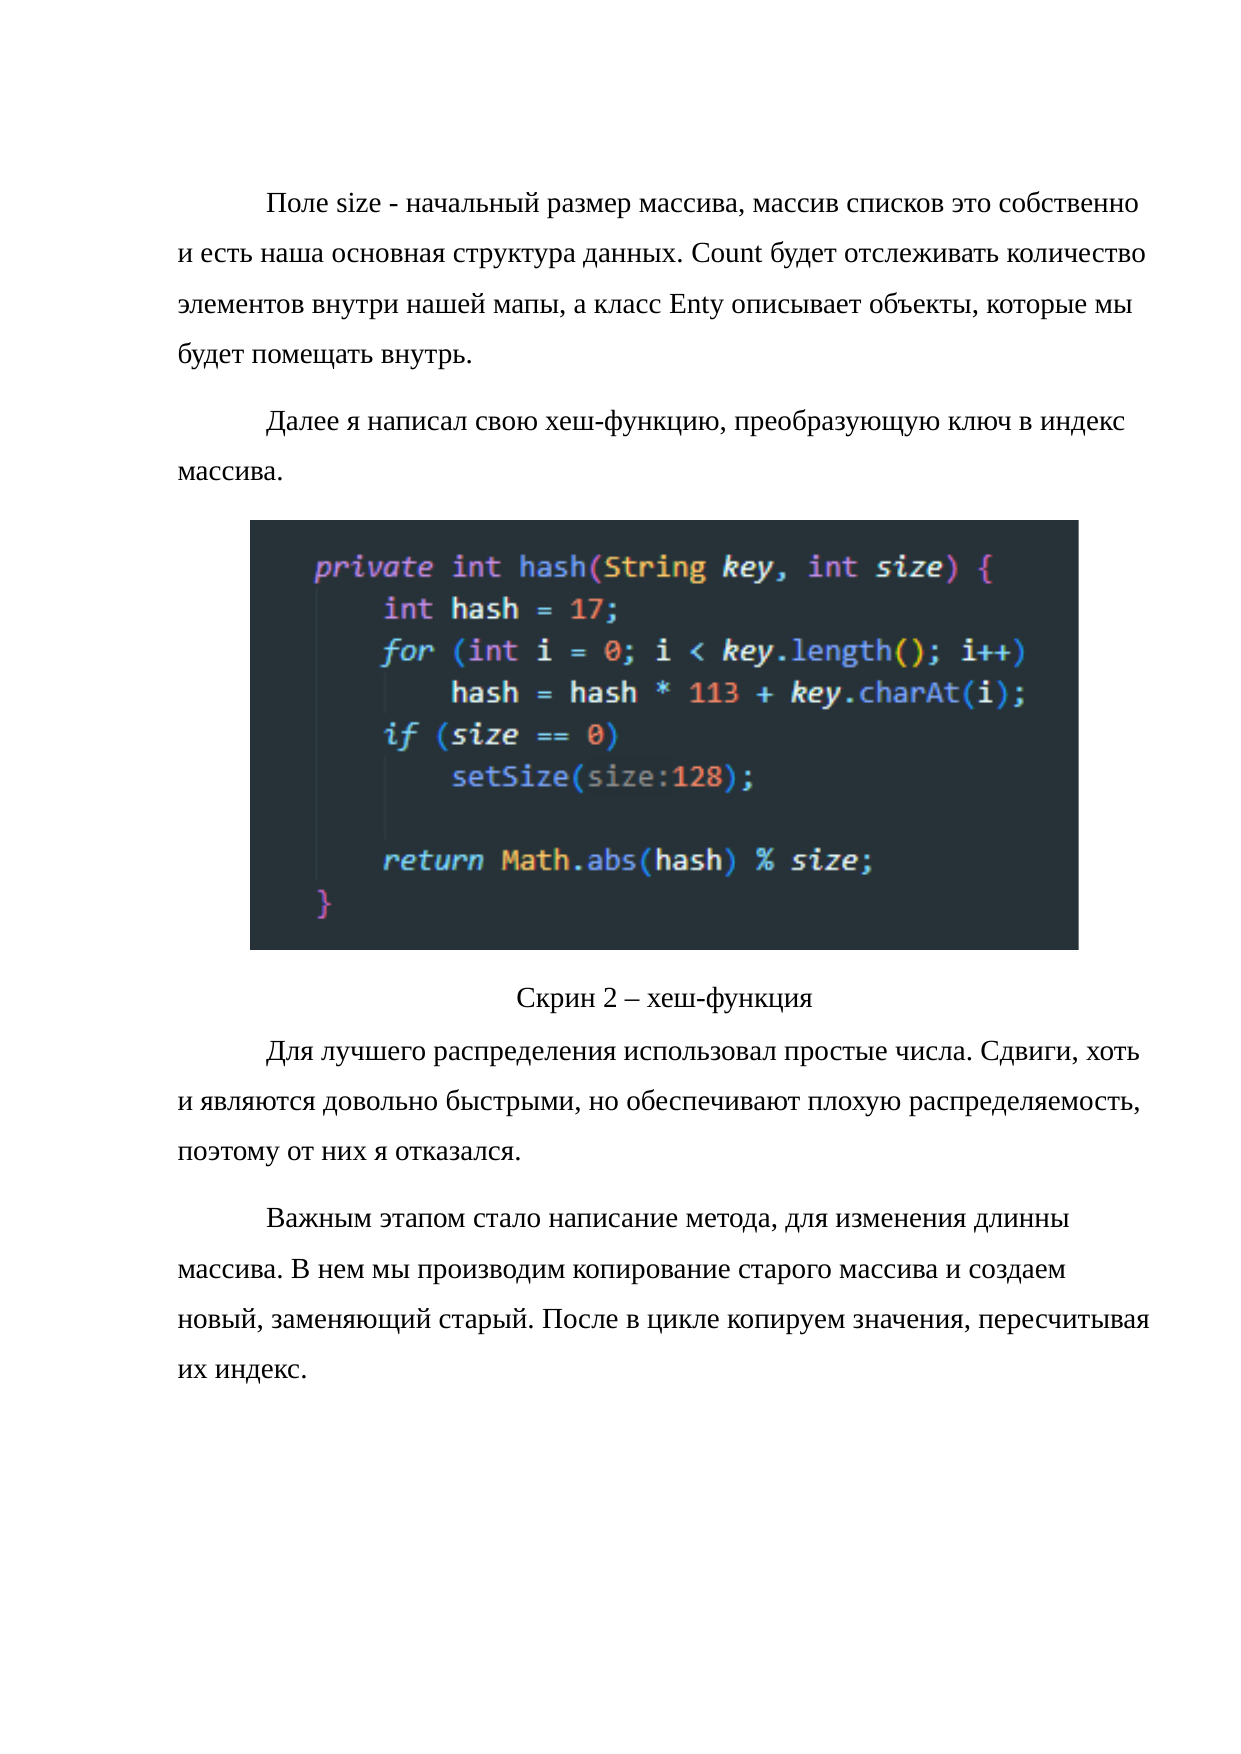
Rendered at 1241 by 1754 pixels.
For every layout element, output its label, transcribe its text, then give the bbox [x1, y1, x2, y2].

text Далее я написал свою хеш-функцию, преобразующую ключ в индекс массива. [177, 403, 1152, 487]
text Для лучшего распределения использовал простые числа. Сдвиги, хоть и являются довольно быстрыми, но обеспечивают плохую распределяемость, поэтому от них я отказался. [177, 1033, 1152, 1167]
text Поле size - начальный размер массива, массив списков это собственно и есть наша основная структура данных. Count будет отслеживать количество элементов внутри нашей мапы, а класс Enty описывает объекты, которые мы будет помещать внутрь. [177, 185, 1152, 369]
text Скрин 2 – хеш-функция [177, 981, 1152, 1014]
text Важным этапом стало написание метода, для изменения длинны массива. В нем мы производим копирование старого массива и создаем новый, заменяющий старый. После в цикле копируем значения, пересчитывая их индекс. [177, 1200, 1152, 1385]
picture [250, 520, 1079, 950]
